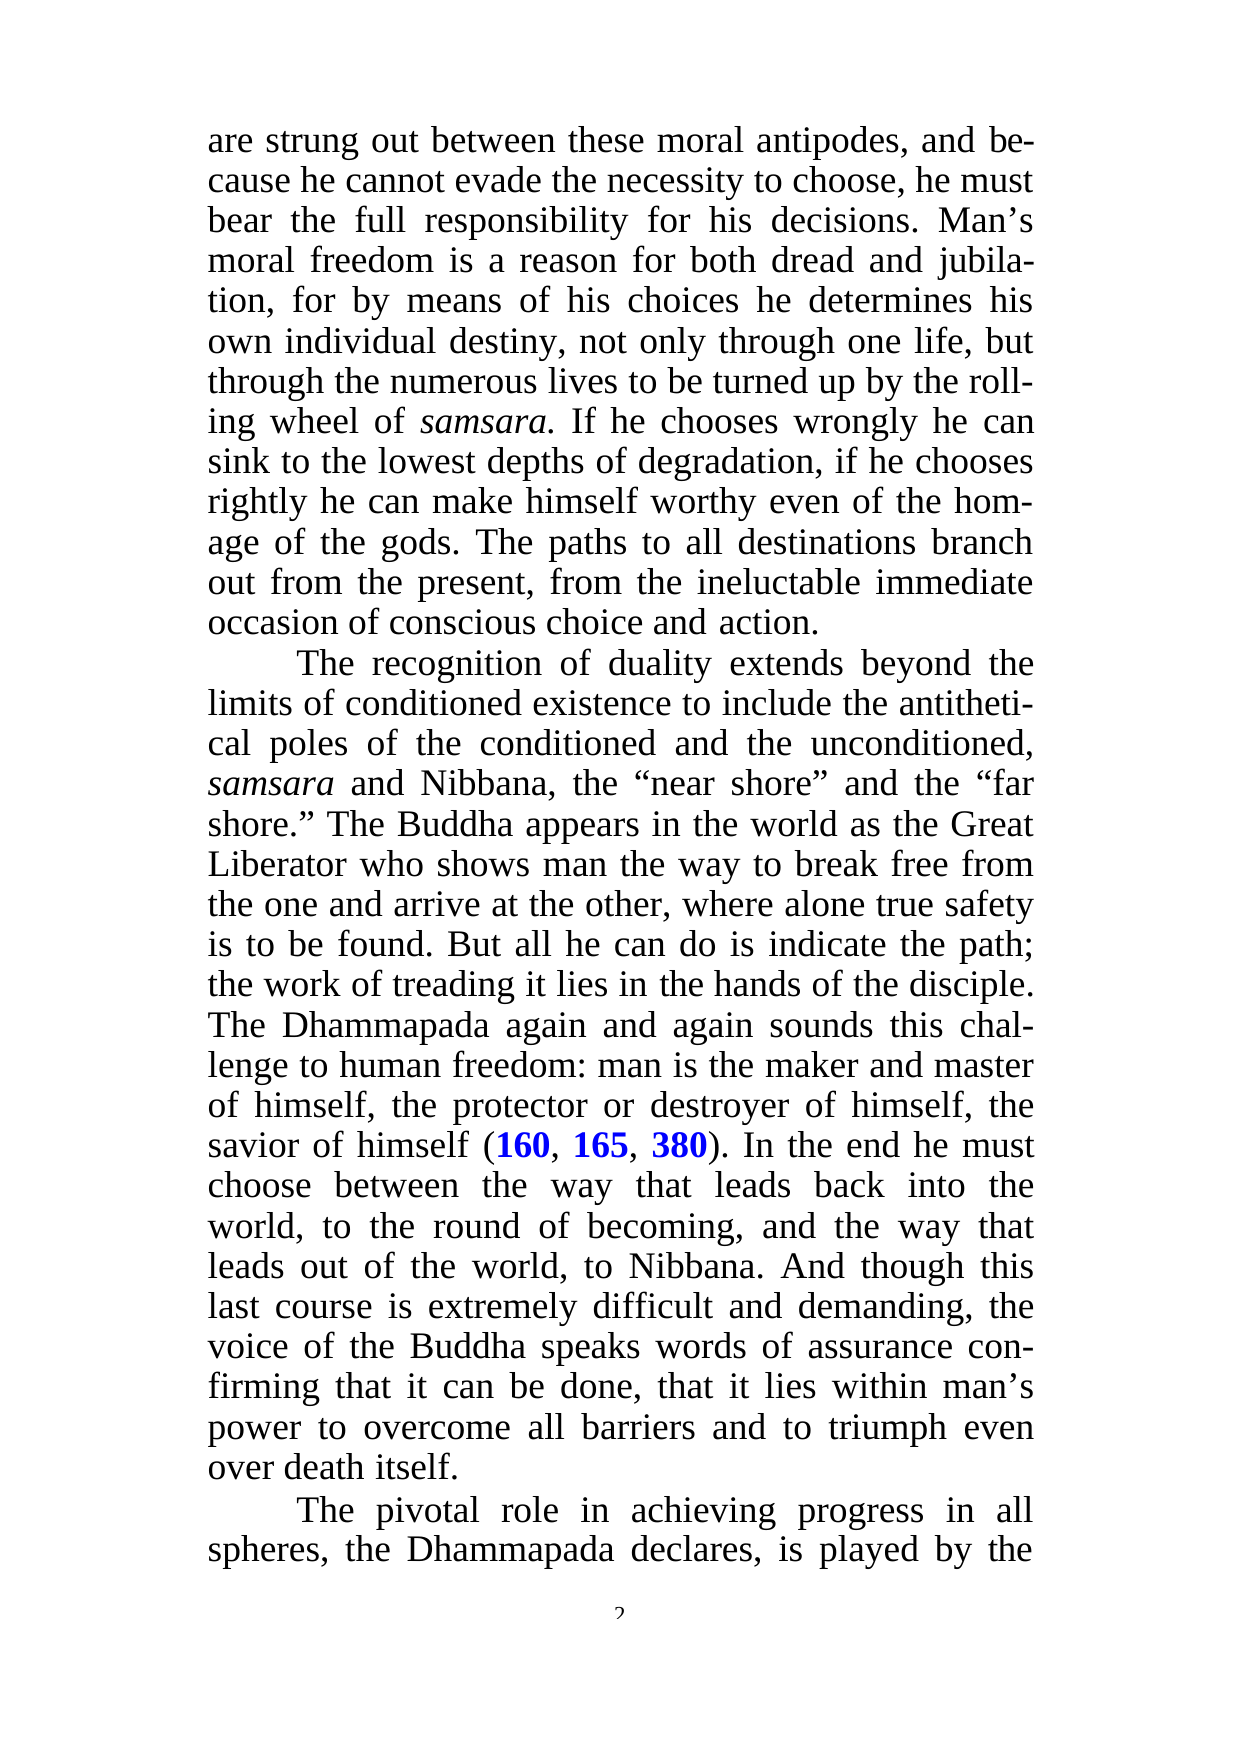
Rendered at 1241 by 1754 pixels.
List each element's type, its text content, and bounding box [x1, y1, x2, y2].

text The pivotal role in achieving progress in all spheres, the Dhammapada declares, is played by the [207, 1490, 1034, 1569]
text are strung out between these moral antipodes, and be- cause he cannot evade the necessity to choose, he must bear the full responsibility for his decisions. Man’s moral freedom is a reason for both dread and jubila- tion, for by means of his choices he determines his own individual destiny, not only through one life, but through the numerous lives to be turned up by the roll- ing wheel of samsara. If he chooses wrongly he can sink to the lowest depths of degradation, if he chooses rightly he can make himself worthy even of the hom- age of the gods. The paths to all destinations branch out from the present, from the ineluctable immediate occasion of conscious choice and action. [207, 120, 1035, 643]
text The recognition of duality extends beyond the limits of conditioned existence to include the antitheti- cal poles of the conditioned and the unconditioned, samsara and Nibbana, the “near shore” and the “far shore.” The Buddha appears in the world as the Great Liberator who shows man the way to break free from the one and arrive at the other, where alone true safety is to be found. But all he can do is indicate the path; the work of treading it lies in the hands of the disciple. The Dhammapada again and again sounds this chal- lenge to human freedom: man is the maker and master of himself, the protector or destroyer of himself, the savior of himself (160, 165, 380). In the end he must choose between the way that leads back into the world, to the round of becoming, and the way that leads out of the world, to Nibbana. And though this last course is extremely difficult and demanding, the voice of the Buddha speaks words of assurance con- firming that it can be done, that it lies within man’s power to overcome all barriers and to triumph even over death itself. [207, 643, 1036, 1487]
